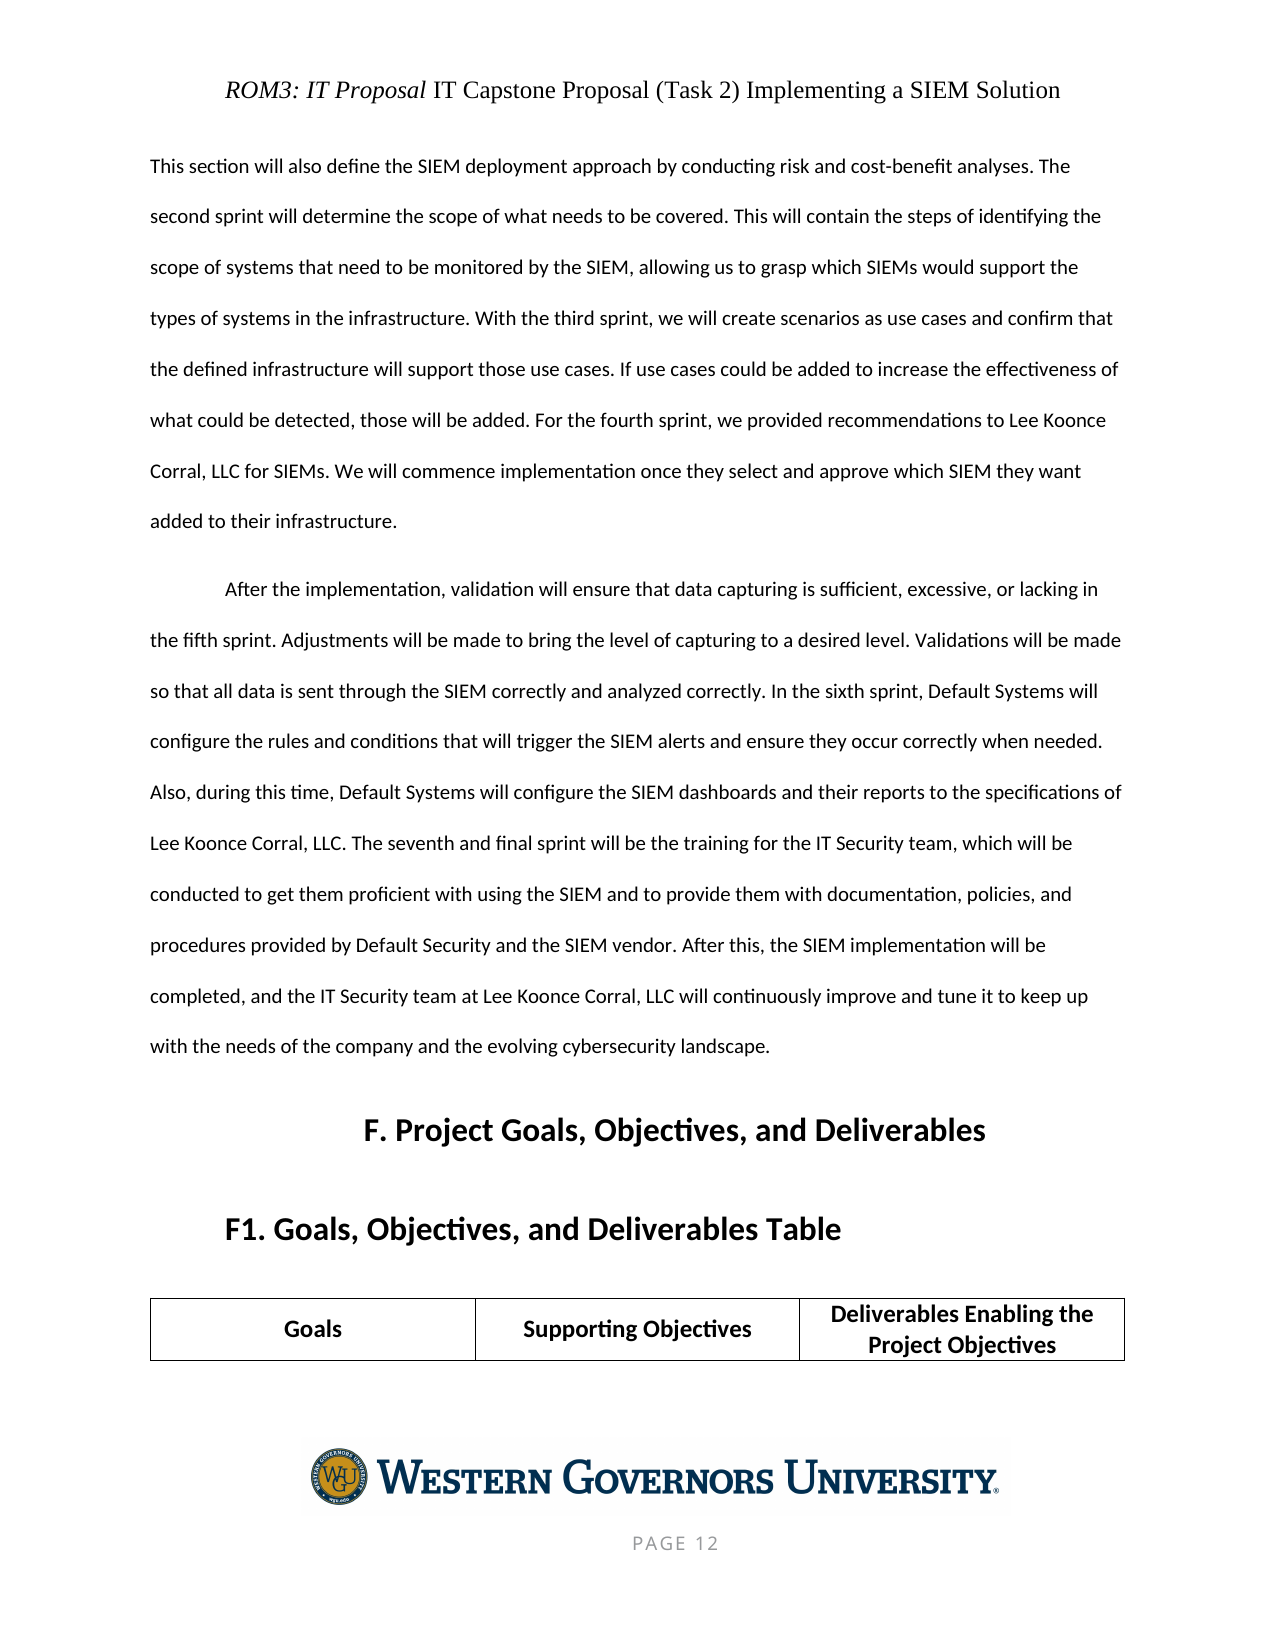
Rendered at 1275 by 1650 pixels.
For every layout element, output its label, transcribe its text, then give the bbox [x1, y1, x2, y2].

picture [301, 1437, 1012, 1516]
table_header Goals [151, 1299, 475, 1359]
table_header Supporting Objectives [476, 1299, 799, 1359]
subtitle F1. Goals, Objectives, and Deliverables Table [150, 1208, 1125, 1248]
subtitle F. Project Goals, Objectives, and Deliverables [150, 1109, 1125, 1150]
table_header Deliverables Enabling the Project Objectives [800, 1299, 1124, 1359]
text After the implementation, validation will ensure that data capturing is sufficient, excessive, or lacking in the fifth sprint. Adjustments will be made to bring the level of capturing to a desired level. Validations will be made so that all data is sent through the SIEM correctly and analyzed correctly. In the sixth sprint, Default Systems will configure the rules and conditions that will trigger the SIEM alerts and ensure they occur correctly when needed. Also, during this time, Default Systems will configure the SIEM dashboards and their reports to the specifications of Lee Koonce Corral, LLC. The seventh and final sprint will be the training for the IT Security team, which will be conducted to get them proficient with using the SIEM and to provide them with documentation, policies, and procedures provided by Default Security and the SIEM vendor. After this, the SIEM implementation will be completed, and the IT Security team at Lee Koonce Corral, LLC will continuously improve and tune it to keep up with the needs of the company and the evolving cybersecurity landscape. [150, 576, 1125, 1059]
